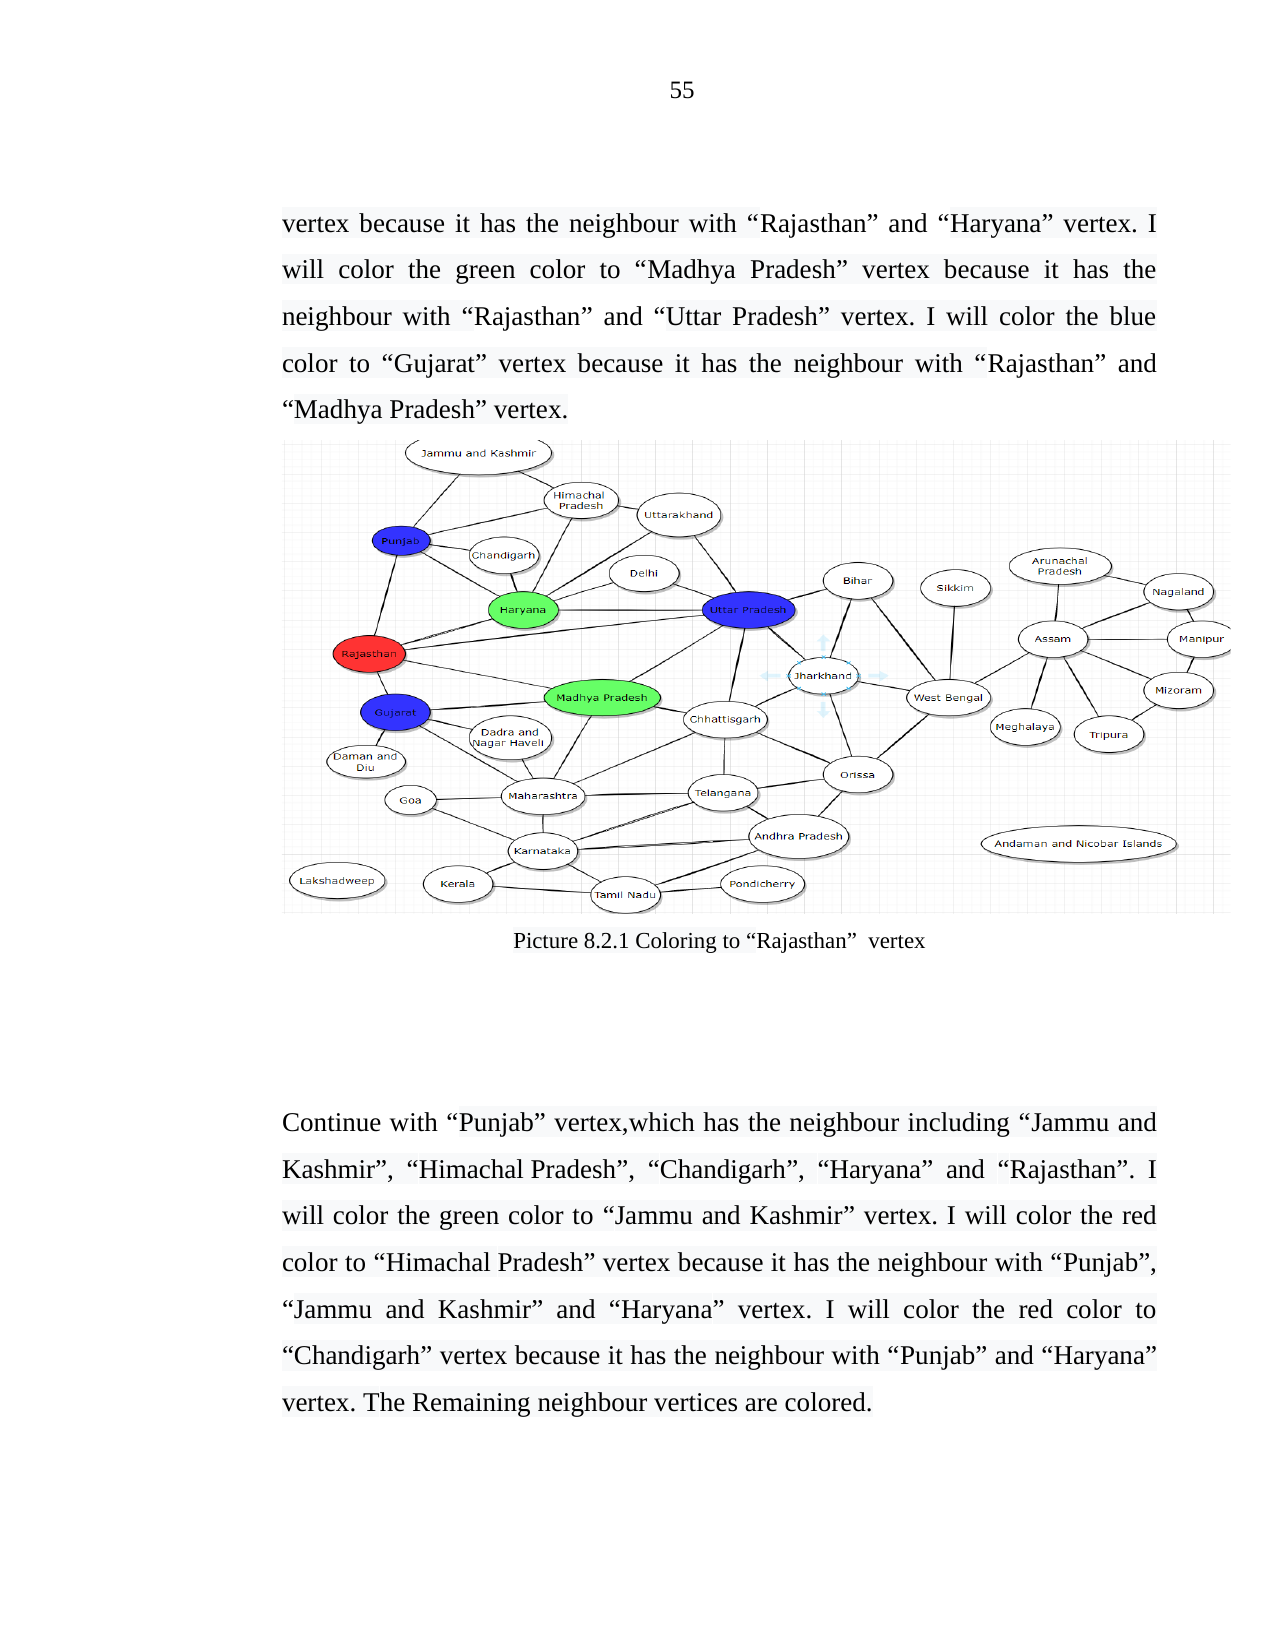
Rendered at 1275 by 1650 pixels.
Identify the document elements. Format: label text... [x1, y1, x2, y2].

picture [281, 440, 1231, 914]
list Continue with “Punjab” vertex,which has the neighbour including “Jammu and Kashmir”, “Himachal Pradesh”, “Chandigarh”, “Haryana” and “Rajasthan”. I will color the green color to “Jammu and Kashmir” vertex. I will color the red color to “Himachal Pradesh” vertex because it has the neighbour with “Punjab”, “Jammu and Kashmir” and “Haryana” vertex. I will color the red color to “Chandigarh” vertex because it has the neighbour with “Punjab” and “Haryana” vertex. The Remaining neighbour vertices are colored. [282, 1106, 1157, 1340]
list Picture 8.2.1 Coloring to “Rajasthan” vertex [282, 914, 1157, 953]
list Continue with “Punjab” vertex,which has the neighbour including “Jammu and Kashmir”, “Himachal Pradesh”, “Chandigarh”, “Haryana” and “Rajasthan”. I will color the green color to “Jammu and Kashmir” vertex. I will color the red color to “Himachal Pradesh” vertex because it has the neighbour with “Punjab”, “Jammu and Kashmir” and “Haryana” vertex. I will color the red color to “Chandigarh” vertex because it has the neighbour with “Punjab” and “Haryana” vertex. The Remaining neighbour vertices are colored. [282, 1371, 1157, 1417]
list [282, 207, 1157, 254]
